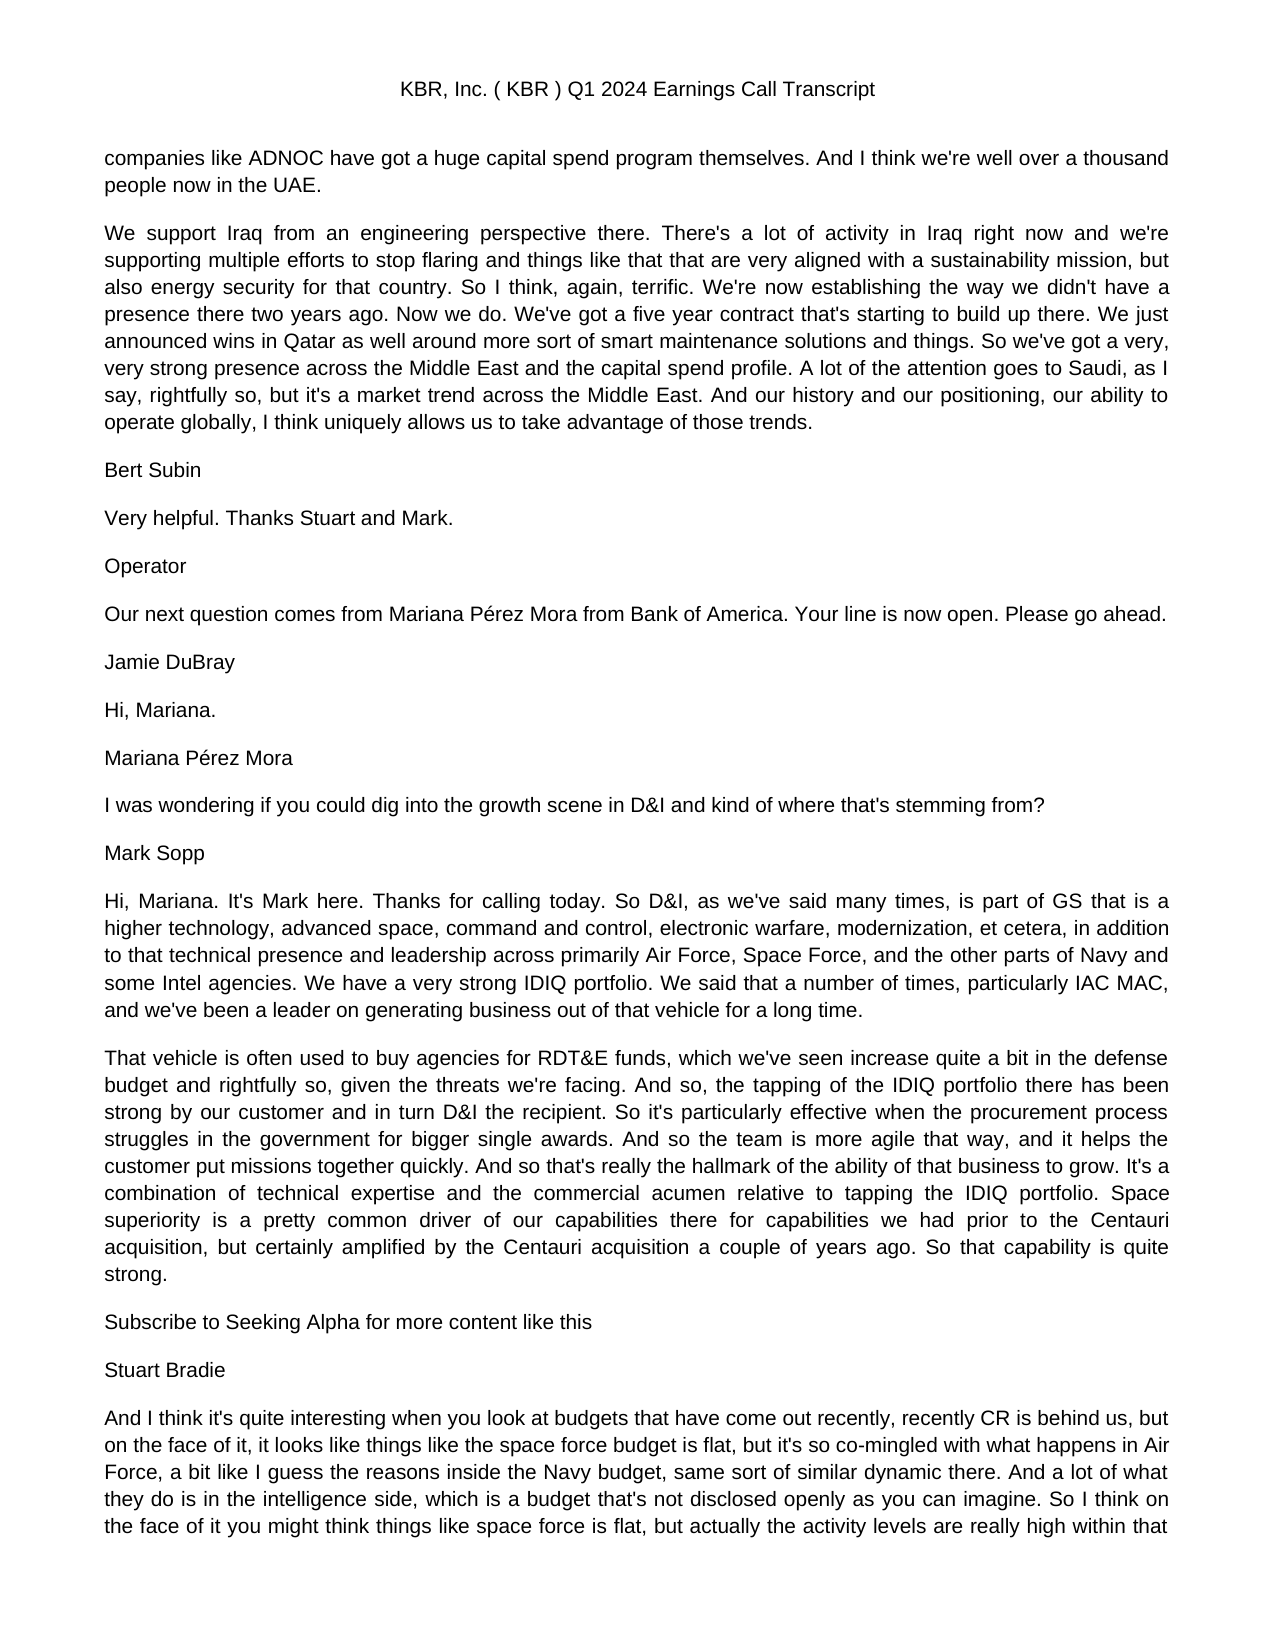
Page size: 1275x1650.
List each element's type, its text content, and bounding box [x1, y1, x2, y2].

text Mark Sopp [104, 838, 1171, 865]
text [104, 142, 1171, 196]
text That vehicle is often used to buy agencies for RDT&E funds, which we've seen increase quite a bit in the defense budget and rightfully so, given the threats we're facing. And so, the tapping of the IDIQ portfolio there has been strong by our customer and in turn D&I the recipient. So it's particularly effective when the procurement process struggles in the government for bigger single awards. And so the team is more agile that way, and it helps the customer put missions together quickly. And so that's really the hallmark of the ability of that business to grow. It's a combination of technical expertise and the commercial acumen relative to tapping the IDIQ portfolio. Space superiority is a pretty common driver of our capabilities there for capabilities we had prior to the Centauri acquisition, but certainly amplified by the Centauri acquisition a couple of years ago. So that capability is quite strong. [104, 1042, 1171, 1286]
text We support Iraq from an engineering perspective there. There's a lot of activity in Iraq right now and we're supporting multiple efforts to stop flaring and things like that that are very aligned with a sustainability mission, but also energy security for that country. So I think, again, terrific. We're now establishing the way we didn't have a presence there two years ago. Now we do. We've got a five year contract that's starting to build up there. We just announced wins in Qatar as well around more sort of smart maintenance solutions and things. So we've got a very, very strong presence across the Middle East and the capital spend profile. A lot of the attention goes to Saudi, as I say, rightfully so, but it's a market trend across the Middle East. And our history and our positioning, our ability to operate globally, I think uniquely allows us to take advantage of those trends. [104, 217, 1171, 434]
text Bert Subin [104, 455, 1171, 482]
text Mariana Pérez Mora [104, 742, 1171, 769]
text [104, 1403, 1171, 1538]
text Hi, Mariana. [104, 694, 1171, 721]
text Subscribe to Seeking Alpha for more content like this [104, 1307, 1171, 1334]
text I was wondering if you could dig into the growth scene in D&I and kind of where that's stemming from? [104, 790, 1171, 817]
text Operator [104, 551, 1171, 578]
text Our next question comes from Mariana Pérez Mora from Bank of America. Your line is now open. Please go ahead. [104, 598, 1171, 626]
text Stuart Bradie [104, 1355, 1171, 1382]
text Hi, Mariana. It's Mark here. Thanks for calling today. So D&I, as we've said many times, is part of GS that is a higher technology, advanced space, command and control, electronic warfare, modernization, et cetera, in addition to that technical presence and leadership across primarily Air Force, Space Force, and the other parts of Navy and some Intel agencies. We have a very strong IDIQ portfolio. We said that a number of times, particularly IAC MAC, and we've been a leader on generating business out of that vehicle for a long time. [104, 886, 1171, 1021]
text Jamie DuBray [104, 646, 1171, 673]
text Very helpful. Thanks Stuart and Mark. [104, 503, 1171, 530]
